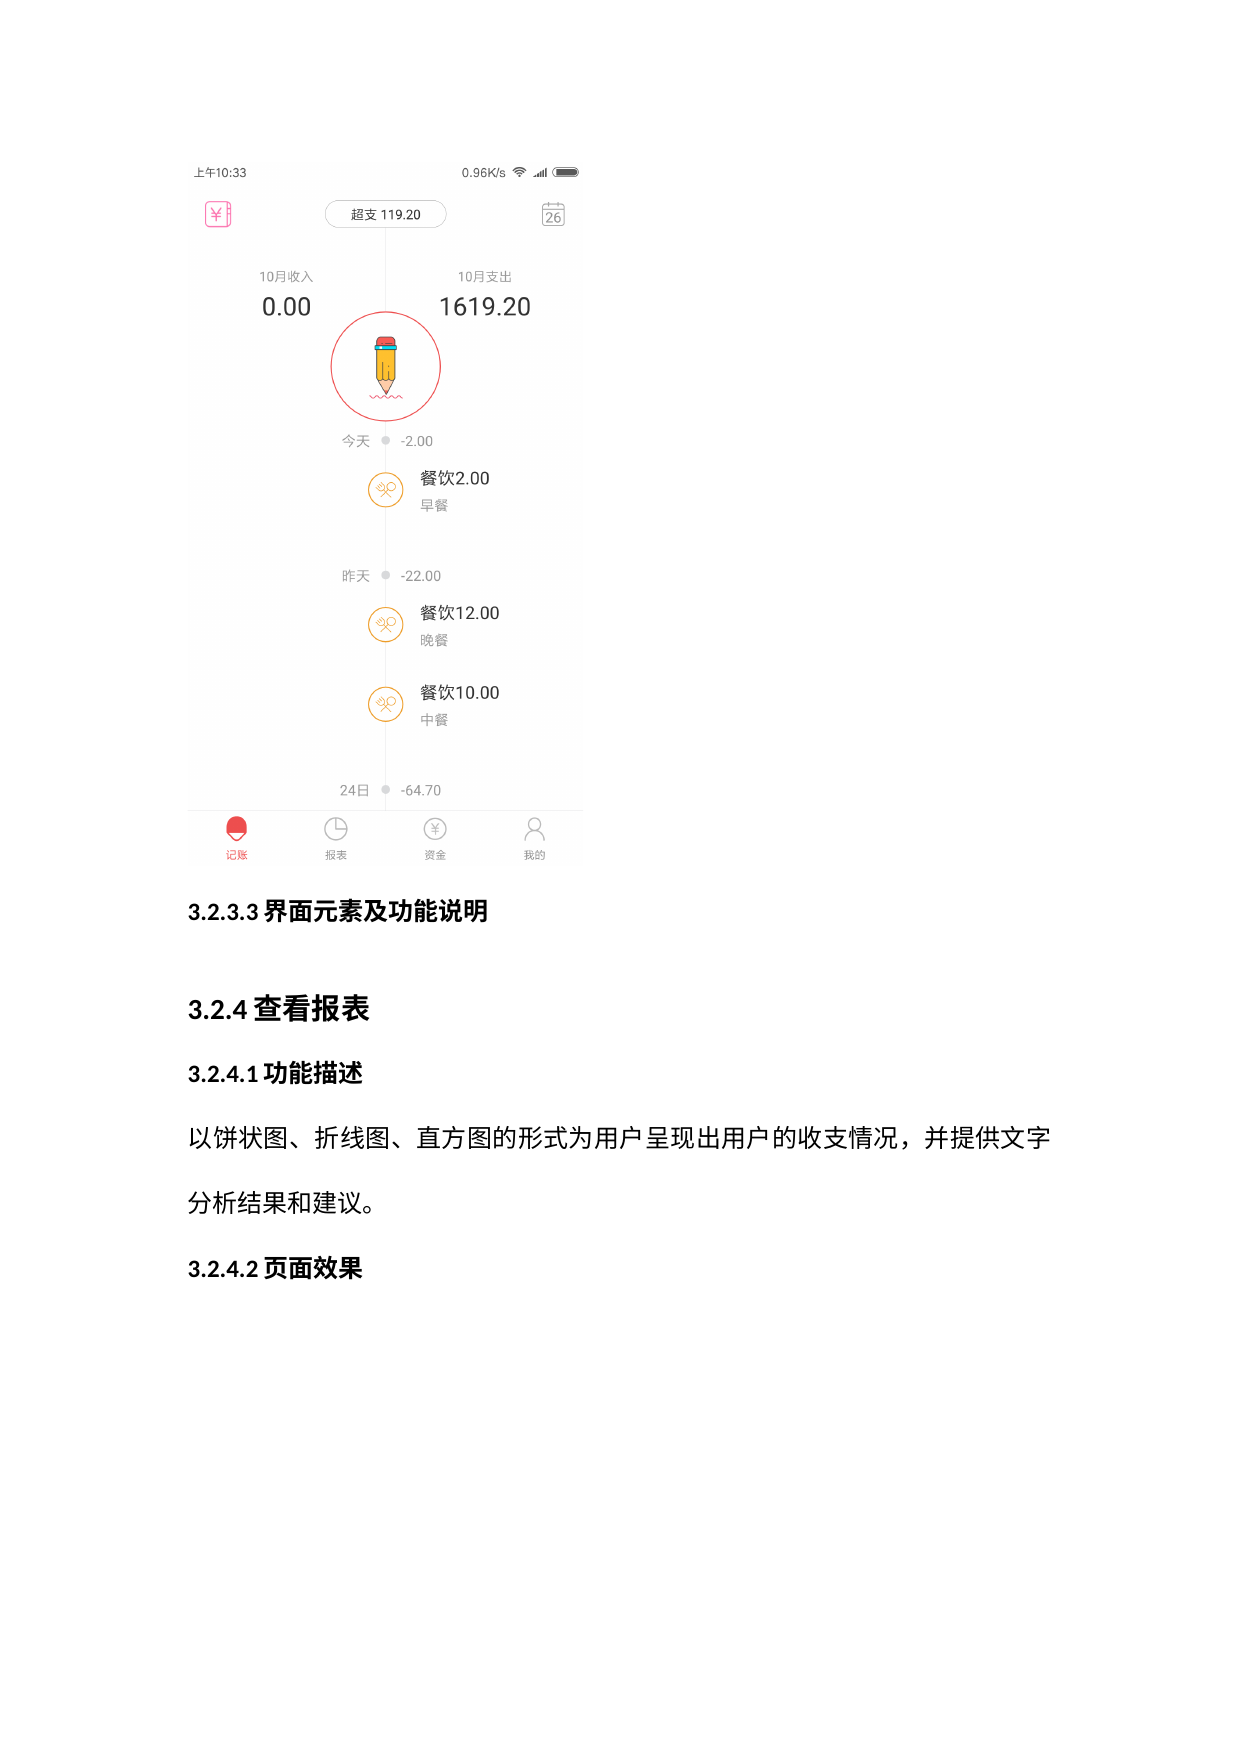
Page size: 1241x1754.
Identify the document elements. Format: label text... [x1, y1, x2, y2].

list 3.2.4.2页面效果 [187, 1234, 1053, 1299]
list 以饼状图、折线图、直方图的形式为用户呈现出用户的收支情况，并提供文字分析结果和建议。 [187, 1104, 1053, 1234]
picture [187, 162, 584, 866]
list 3.2.4.1功能描述 [187, 1039, 1053, 1104]
list 3.2.4查看报表 [187, 974, 1053, 1039]
list 3.2.3.3界面元素及功能说明 [187, 877, 1053, 942]
